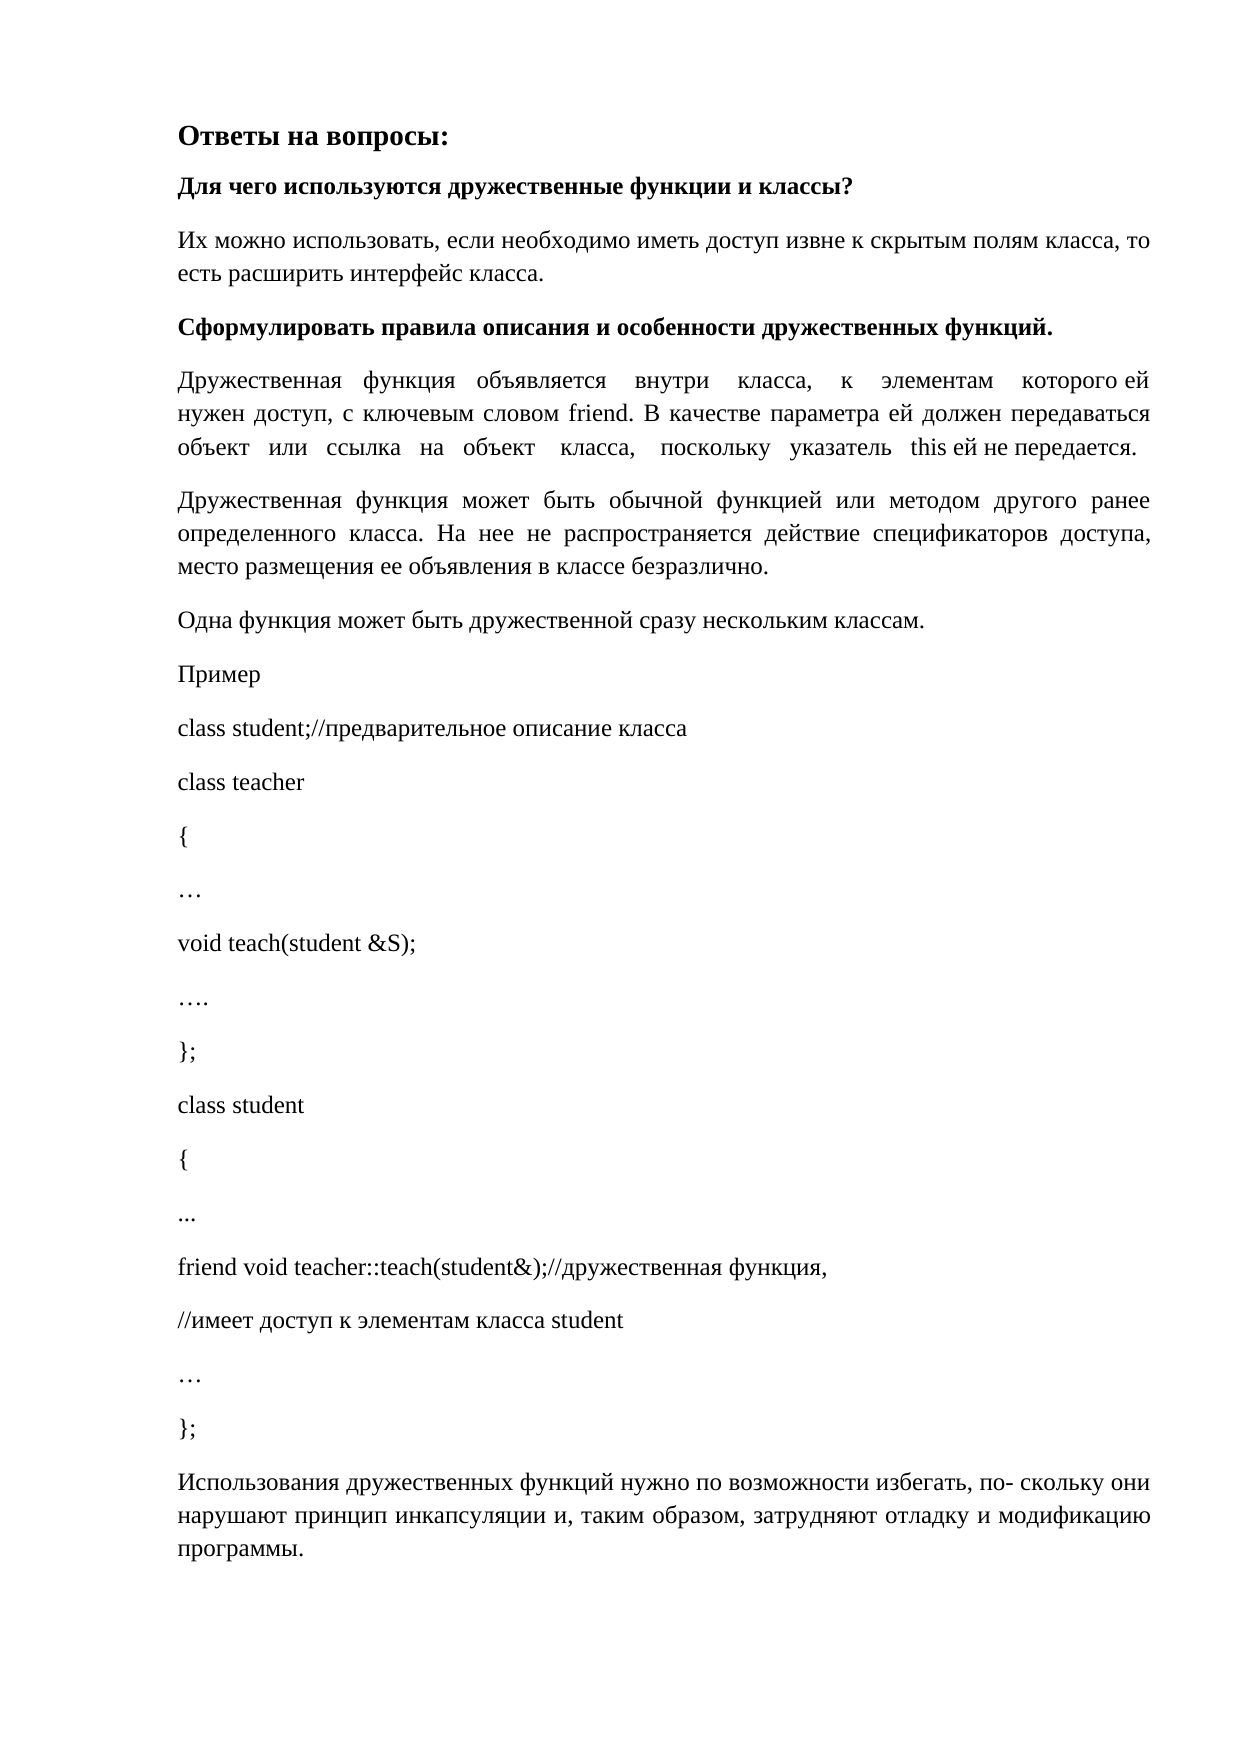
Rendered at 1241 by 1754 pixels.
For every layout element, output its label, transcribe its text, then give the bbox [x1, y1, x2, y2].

text class teacher [177, 767, 1152, 796]
text }; [177, 1036, 1152, 1065]
text { [177, 1144, 1152, 1173]
text Для чего используются дружественные функции и классы? [177, 171, 1152, 200]
text friend void teacher::teach(student&);//дружественная функция, [177, 1252, 1152, 1280]
text Их можно использовать, если необходимо иметь доступ извне к скрытым полям класса, то есть расширить интерфейс класса. [177, 225, 1152, 287]
text Сформулировать правила описания и особенности дружественных функций. [177, 312, 1152, 340]
text }; [177, 1413, 1152, 1442]
text Пример [177, 659, 1152, 688]
text void teach(student &S); [177, 928, 1152, 957]
text class student [177, 1090, 1152, 1119]
text Одна функция может быть дружественной сразу нескольким классам. [177, 605, 1152, 634]
text ... [177, 1198, 1152, 1226]
text Ответы на вопросы: [177, 118, 1152, 152]
text //имеет доступ к элементам класса student [177, 1305, 1152, 1334]
text class student;//предварительное описание класса [177, 713, 1152, 742]
text … [177, 1359, 1152, 1388]
text … [177, 874, 1152, 903]
text Дружественная функция объявляется внутри класса, к элементам которого ей нужен доступ, с ключевым словом friend. В качестве параметра ей должен передаваться объект или ссылка на объект класса, поскольку указатель this ей не передается. [177, 366, 1152, 460]
text Использования дружественных функций нужно по возможности избегать, по- скольку они нарушают принцип инкапсуляции и, таким образом, затрудняют отладку и модификацию программы. [177, 1467, 1152, 1562]
text Дружественная функция может быть обычной функцией или методом другого ранее определенного класса. На нее не распространяется действие спецификаторов доступа, место размещения ее объявления в классе безразлично. [177, 485, 1152, 580]
text { [177, 821, 1152, 849]
text …. [177, 982, 1152, 1011]
